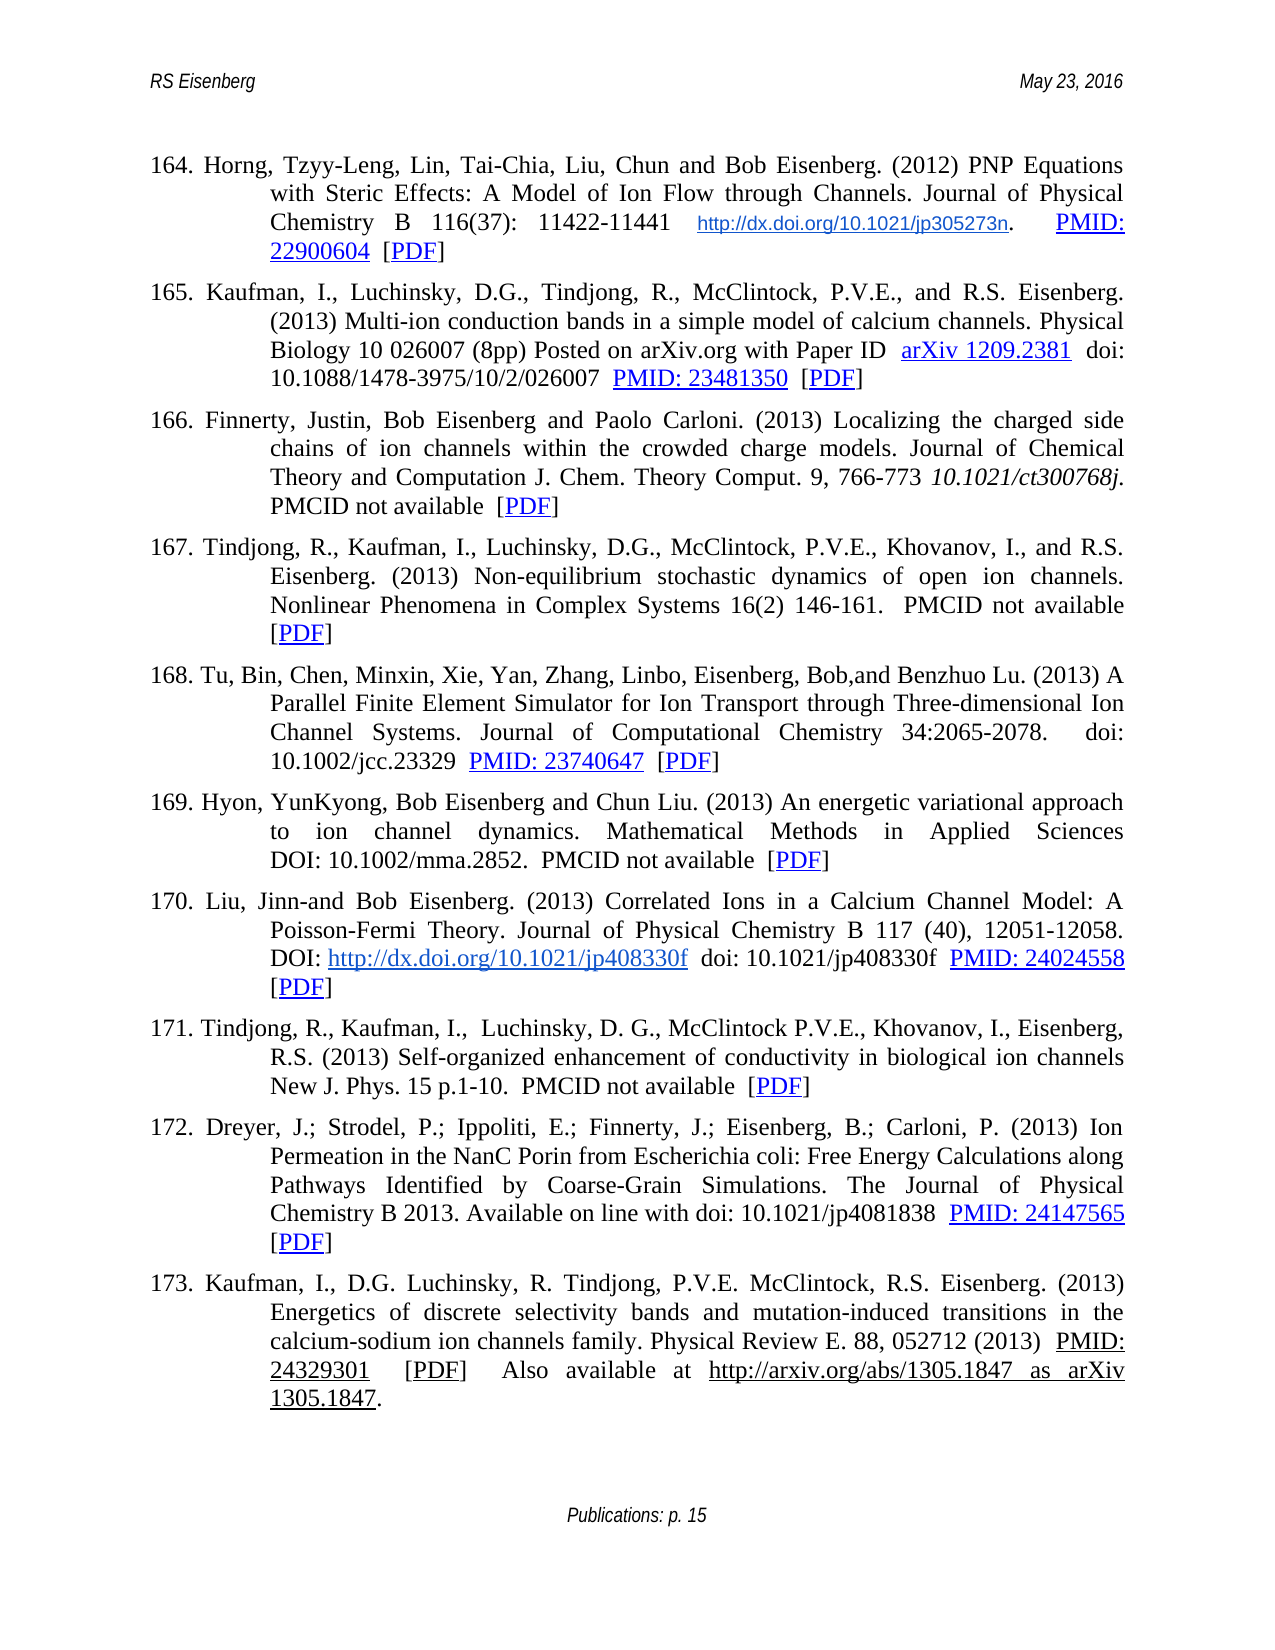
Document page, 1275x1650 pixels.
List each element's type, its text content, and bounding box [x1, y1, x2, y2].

text 171. Tindjong, R., Kaufman, I., Luchinsky, D. G., McClintock P.V.E., Khovanov, I., Eisenberg, R.S. (2013) Self-organized enhancement of conductivity in biological ion channels New J. Phys. 15 p.1-10. PMCID not available [PDF] [150, 1013, 1125, 1100]
text 169. Hyon, YunKyong, Bob Eisenberg and Chun Liu. (2013) An energetic variational approach to ion channel dynamics. Mathematical Methods in Applied Sciences DOI: 10.1002/mma.2852. PMCID not available [PDF] [150, 787, 1125, 873]
text 166. Finnerty, Justin, Bob Eisenberg and Paolo Carloni. (2013) Localizing the charged side chains of ion channels within the crowded charge models. Journal of Chemical Theory and Computation J. Chem. Theory Comput. 9, 766-773 10.1021/ct300768j. PMCID not available [PDF] [150, 405, 1125, 520]
text 167. Tindjong, R., Kaufman, I., Luchinsky, D.G., McClintock, P.V.E., Khovanov, I., and R.S. Eisenberg. (2013) Non-equilibrium stochastic dynamics of open ion channels. Nonlinear Phenomena in Complex Systems 16(2) 146-161. PMCID not available [PDF] [150, 532, 1125, 647]
text 173. Kaufman, I., D.G. Luchinsky, R. Tindjong, P.V.E. McClintock, R.S. Eisenberg. (2013) Energetics of discrete selectivity bands and mutation-induced transitions in the calcium-sodium ion channels family. Physical Review E. 88, 052712 (2013) PMID: 24329301 [PDF] Also available at http://arxiv.org/abs/1305.1847 as arXiv 1305.1847. [150, 1268, 1125, 1412]
text 172. Dreyer, J.; Strodel, P.; Ippoliti, E.; Finnerty, J.; Eisenberg, B.; Carloni, P. (2013) Ion Permeation in the NanC Porin from Escherichia coli: Free Energy Calculations along Pathways Identified by Coarse-Grain Simulations. The Journal of Physical Chemistry B 2013. Available on line with doi: 10.1021/jp4081838 PMID: 24147565 [PDF] [150, 1112, 1125, 1256]
text 165. Kaufman, I., Luchinsky, D.G., Tindjong, R., McClintock, P.V.E., and R.S. Eisenberg. (2013) Multi-ion conduction bands in a simple model of calcium channels. Physical Biology 10 026007 (8pp) Posted on arXiv.org with Paper ID arXiv 1209.2381 doi: 10.1088/1478-3975/10/2/026007 PMID: 23481350 [PDF] [150, 277, 1125, 392]
text 164. Horng, Tzyy-Leng, Lin, Tai-Chia, Liu, Chun and Bob Eisenberg. (2012) PNP Equations with Steric Effects: A Model of Ion Flow through Channels. Journal of Physical Chemistry B 116(37): 11422-11441 http://dx.doi.org/10.1021/jp305273n. PMID: 22900604 [PDF] [150, 150, 1125, 265]
text 170. Liu, Jinn-and Bob Eisenberg. (2013) Correlated Ions in a Calcium Channel Model: A Poisson-Fermi Theory. Journal of Physical Chemistry B 117 (40), 12051-12058. DOI: http://dx.doi.org/10.1021/jp408330f doi: 10.1021/jp408330f PMID: 24024558 [PDF] [150, 886, 1125, 1001]
text 168. Tu, Bin, Chen, Minxin, Xie, Yan, Zhang, Linbo, Eisenberg, Bob,and Benzhuo Lu. (2013) A Parallel Finite Element Simulator for Ion Transport through Three-dimensional Ion Channel Systems. Journal of Computational Chemistry 34:2065-2078. doi: 10.1002/jcc.23329 PMID: 23740647 [PDF] [150, 660, 1125, 775]
